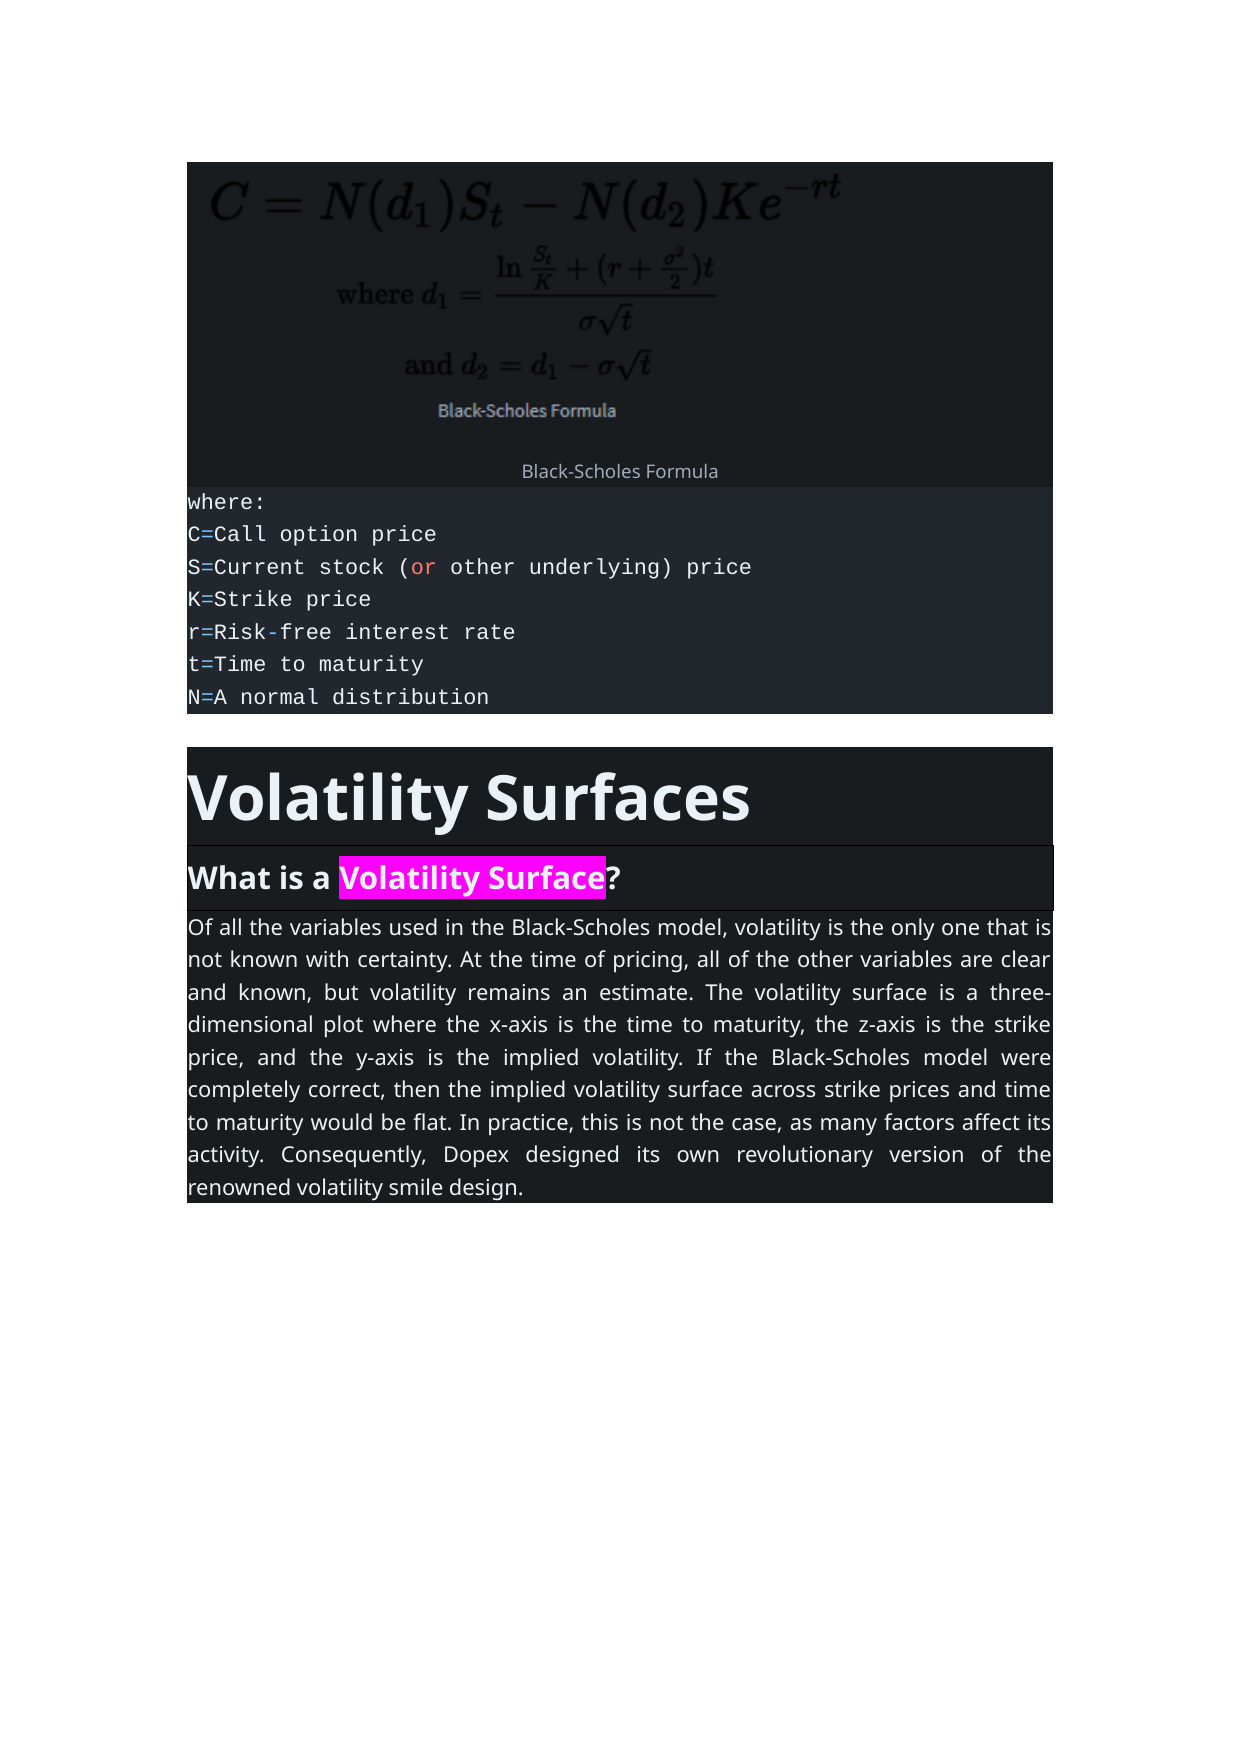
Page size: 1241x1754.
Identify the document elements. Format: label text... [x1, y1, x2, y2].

text where: [187, 487, 1053, 519]
text K=Strike price [187, 584, 1053, 617]
subtitle What is a Volatility Surface? [188, 846, 1053, 910]
text Black-Scholes Formula [187, 454, 1053, 487]
text r=Risk-free interest rate [187, 617, 1053, 649]
text Of all the variables used in the Black-Scholes model, volatility is the only one that is not known with certainty. At the time of pricing, all of the other variables are clear and known, but volatility remains an estimate. The volatility surface is a three-dimensional plot where the x-axis is the time to maturity, the z-axis is the strike price, and the y-axis is the implied volatility. If the Black-Scholes model were completely correct, then the implied volatility surface across strike prices and time to maturity would be flat. In practice, this is not the case, as many factors affect its activity. Consequently, Dopex designed its own revolutionary version of the renowned volatility smile design. [187, 911, 1053, 1203]
text t=Time to maturity [187, 649, 1053, 682]
subtitle Volatility Surfaces [187, 747, 1053, 844]
picture [187, 162, 871, 433]
text N=A normal distribution [187, 682, 1053, 714]
text C=Call option price [187, 519, 1053, 552]
text S=Current stock (or other underlying) price [187, 552, 1053, 584]
